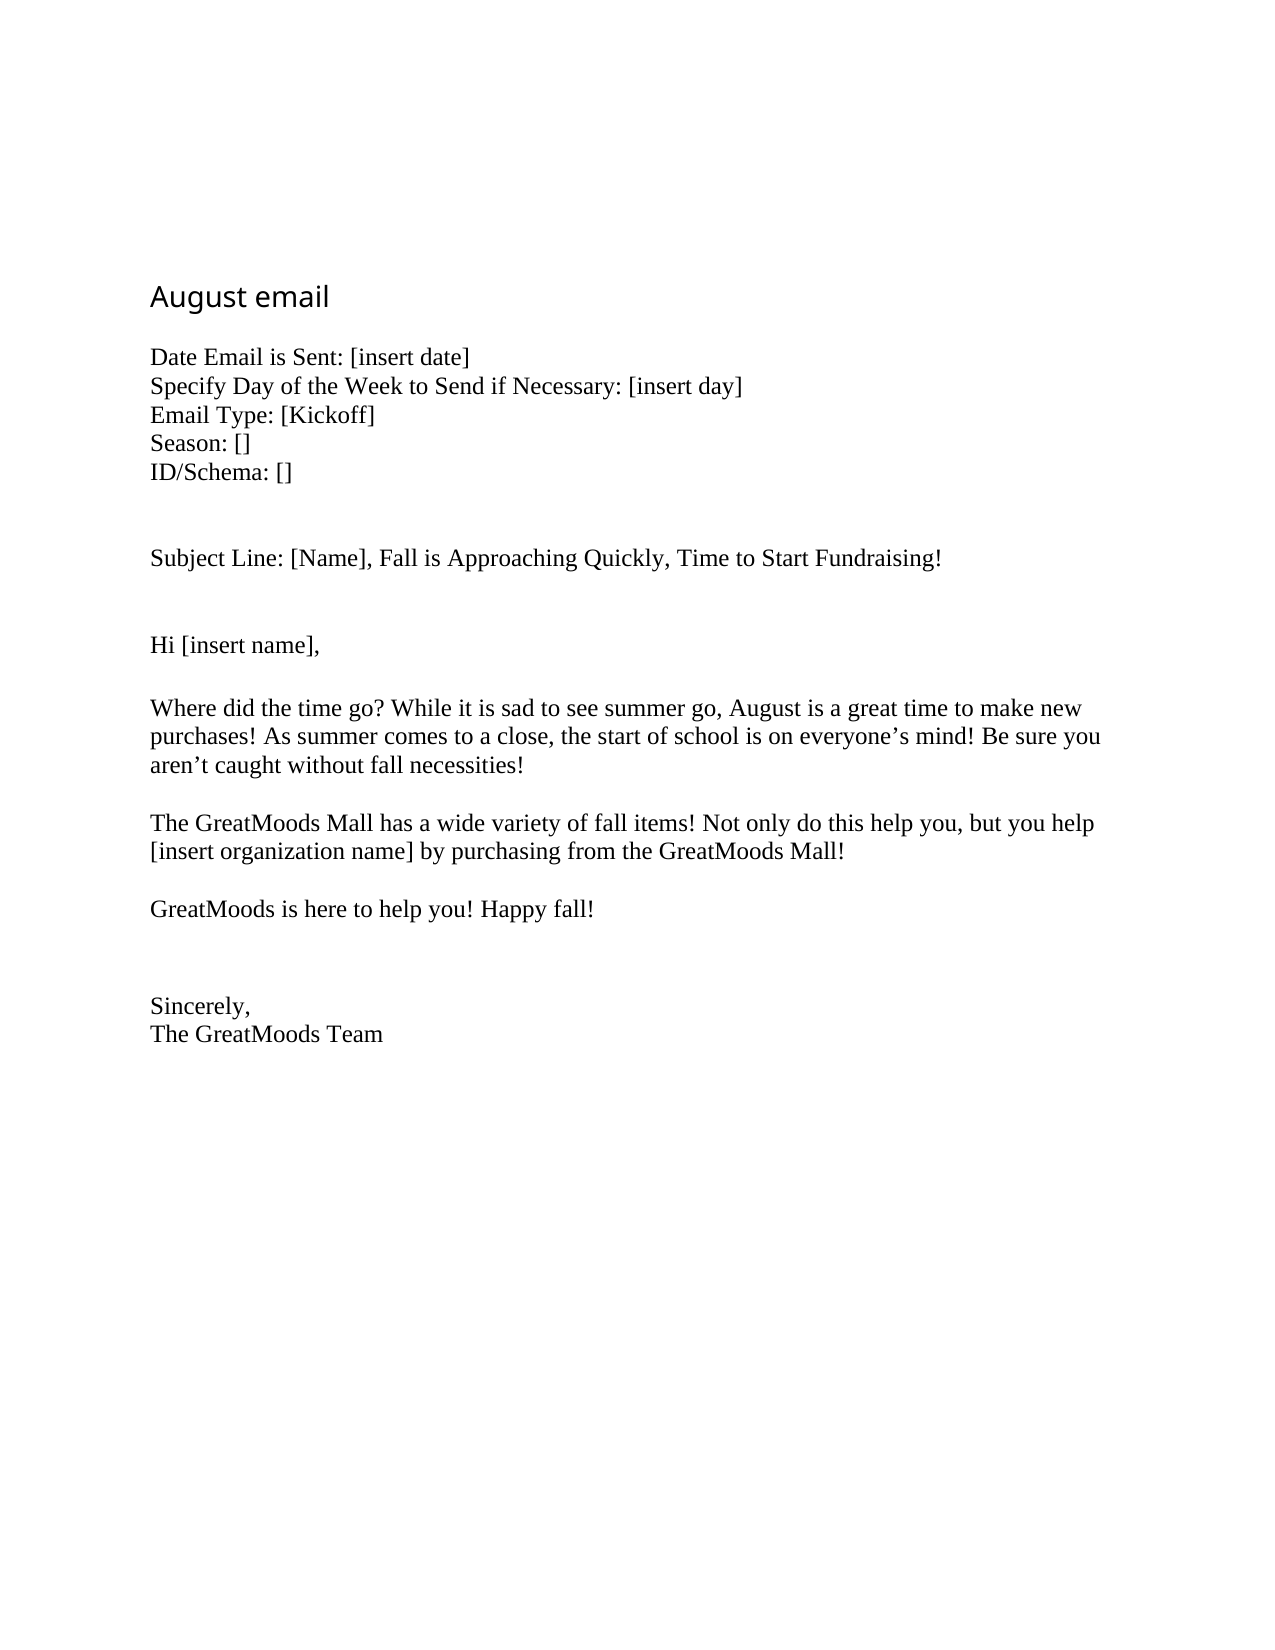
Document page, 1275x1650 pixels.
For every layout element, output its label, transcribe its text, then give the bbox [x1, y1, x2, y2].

text The GreatMoods Team [150, 1019, 1125, 1048]
text The GreatMoods Mall has a wide variety of fall items! Not only do this help you, but you help [insert organization name] by purchasing from the GreatMoods Mall! [150, 808, 1125, 865]
text Season: [] [150, 428, 1125, 457]
text Subject Line: [Name], Fall is Approaching Quickly, Time to Start Fundraising! [150, 543, 1125, 572]
text ID/Schema: [] [150, 457, 1125, 486]
text Date Email is Sent: [insert date] [150, 342, 1125, 371]
text Specify Day of the Week to Send if Necessary: [insert day] [150, 371, 1125, 400]
text Email Type: [Kickoff] [150, 400, 1125, 428]
text Hi [insert name], [150, 630, 1125, 658]
text Sincerely, [150, 991, 1125, 1019]
text GreatMoods is here to help you! Happy fall! [150, 894, 1125, 923]
text Where did the time go? While it is sad to see summer go, August is a great time to make new purchases! As summer comes to a close, the start of school is on everyone’s mind! Be sure you aren’t caught without fall necessities! [150, 693, 1125, 779]
text August email [150, 276, 1125, 316]
